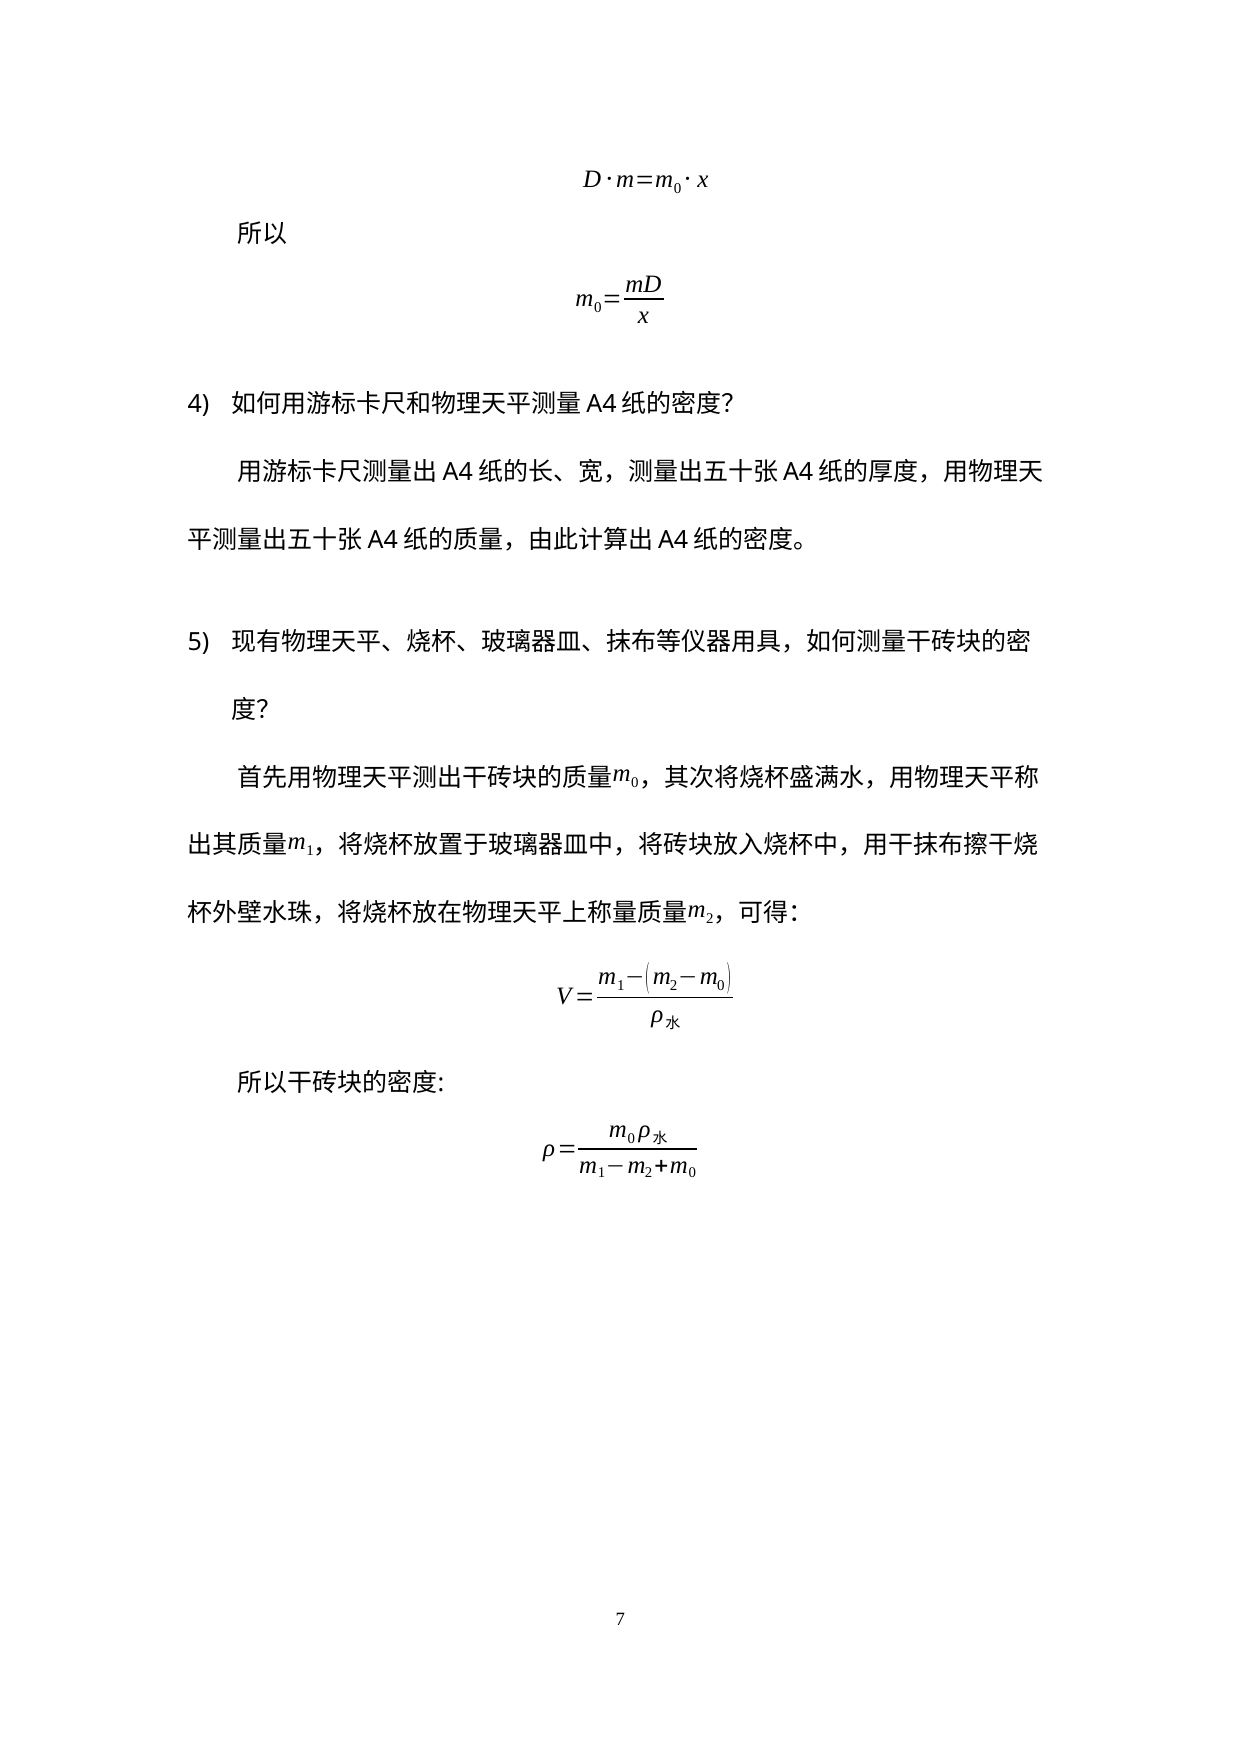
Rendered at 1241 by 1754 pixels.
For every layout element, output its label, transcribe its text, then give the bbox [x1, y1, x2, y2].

text 所以干砖块的密度: [187, 1047, 1053, 1115]
list 现有物理天平、烧杯、玻璃器皿、抹布等仪器用具，如何测量干砖块的密度？ [187, 605, 1053, 741]
text 用游标卡尺测量出A4纸的长、宽，测量出五十张A4纸的厚度，用物理天平测量出五十张A4纸的质量，由此计算出A4纸的密度。 [187, 436, 1053, 571]
list 如何用游标卡尺和物理天平测量A4纸的密度？ [187, 368, 1053, 436]
text 首先用物理天平测出干砖块的质量，其次将烧杯盛满水，用物理天平称出其质量，将烧杯放置于玻璃器皿中，将砖块放入烧杯中，用干抹布擦干烧杯外壁水珠，将烧杯放在物理天平上称量质量，可得： [187, 741, 1053, 945]
text 所以 [187, 198, 1053, 266]
